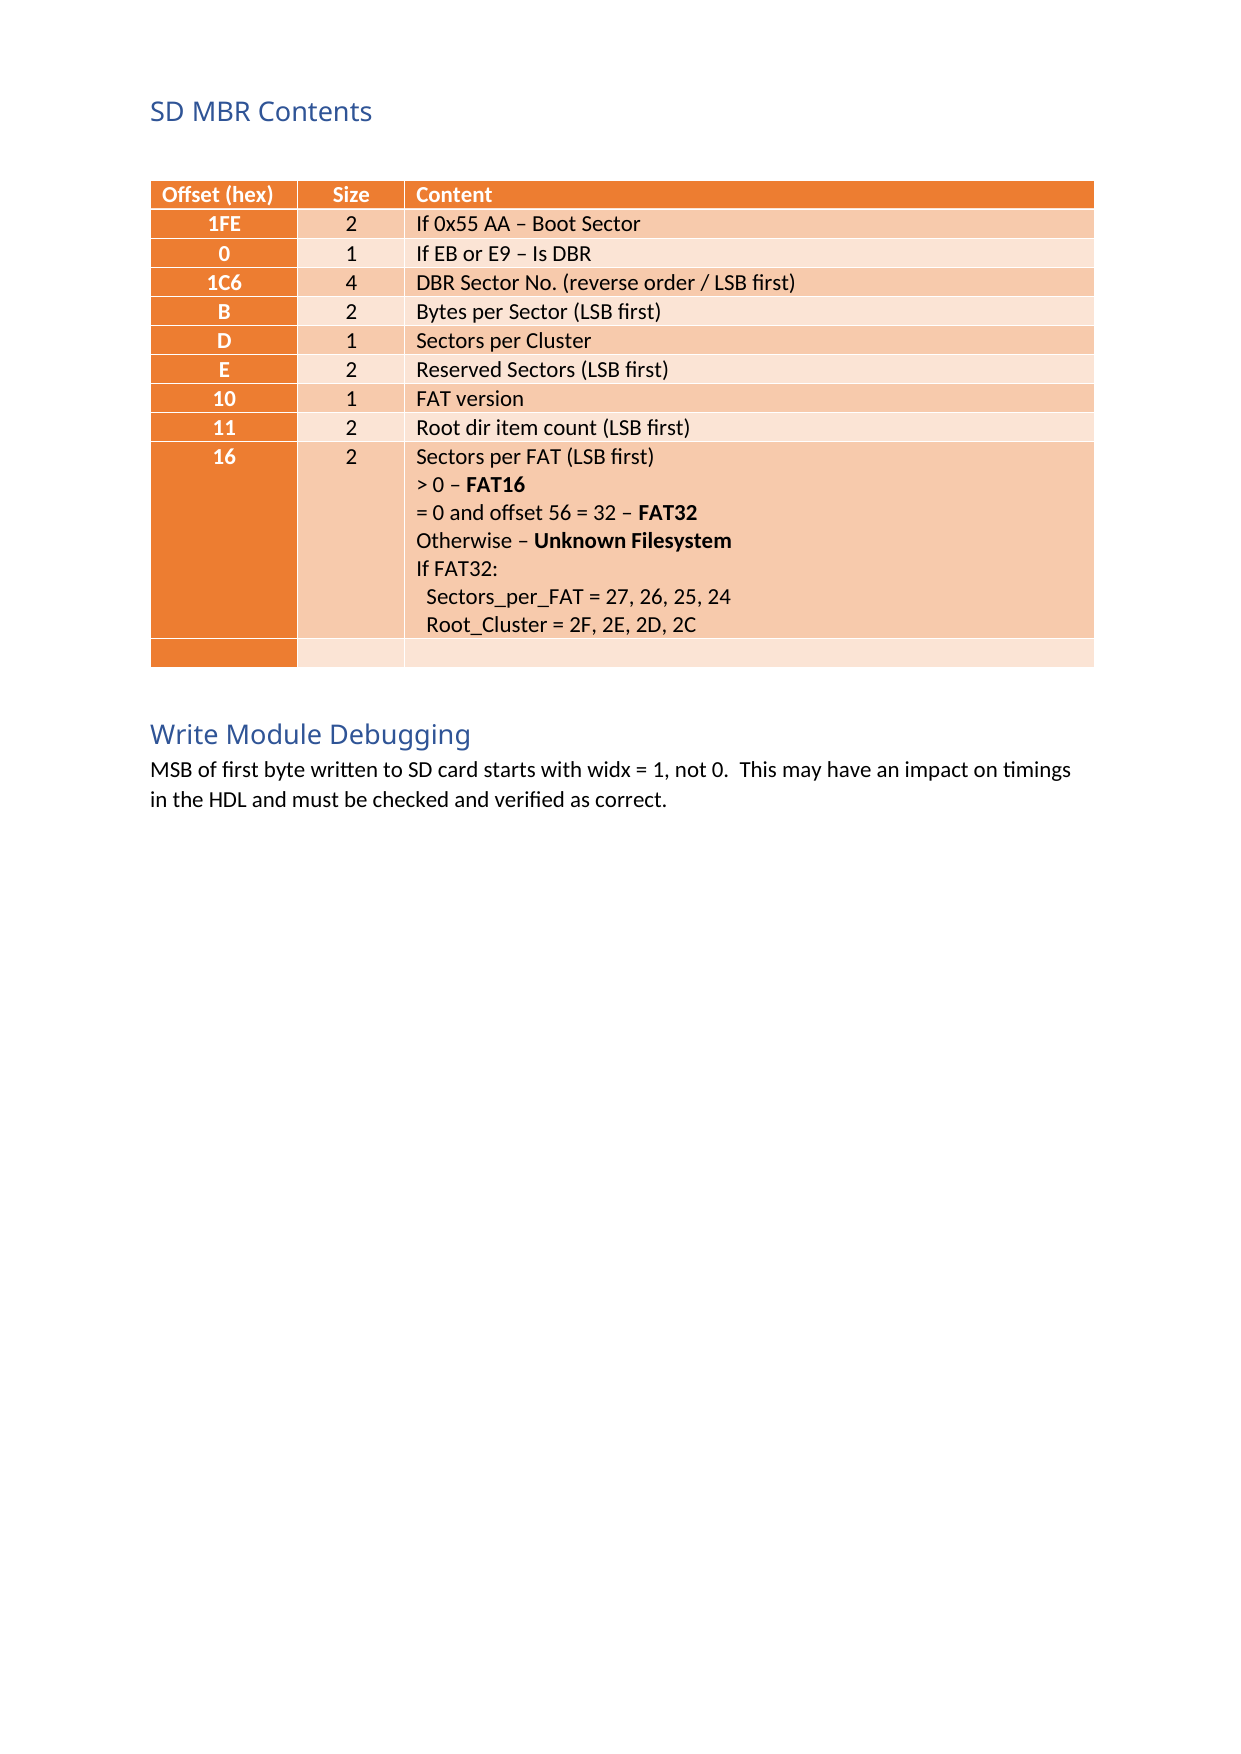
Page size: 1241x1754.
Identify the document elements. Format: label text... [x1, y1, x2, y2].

table_cell 1 [298, 239, 404, 267]
table_cell 1FE [151, 210, 297, 238]
table_cell E [151, 355, 297, 383]
table_cell 11 [151, 413, 297, 441]
table_cell 2 [298, 355, 404, 383]
table_cell [151, 639, 297, 667]
table_cell [298, 639, 404, 667]
table_cell D [151, 326, 297, 354]
table_cell Bytes per Sector (LSB first) [405, 297, 1094, 325]
table_cell Sectors per FAT (LSB first) > 0 – FAT16 = 0 and offset 56 = 32 – FAT32 Otherwise – Unknown Filesystem If FAT32: Sectors_per_FAT = 27, 26, 25, 24 Root_Cluster = 2F, 2E, 2D, 2C [405, 442, 1094, 638]
table_cell 2 [298, 210, 404, 238]
table_cell If EB or E9 – Is DBR [405, 239, 1094, 267]
table_header Content [405, 181, 1094, 208]
table_header Size [298, 181, 404, 208]
table_header Offset (hex) [151, 181, 297, 208]
table_cell 1C6 [151, 268, 297, 296]
subtitle SD MBR Contents [150, 93, 1090, 130]
table_cell 2 [298, 297, 404, 325]
table_cell DBR Sector No. (reverse order / LSB first) [405, 268, 1094, 296]
subtitle Write Module Debugging [150, 715, 1090, 752]
table_cell Reserved Sectors (LSB first) [405, 355, 1094, 383]
table_cell Sectors per Cluster [405, 326, 1094, 354]
table_cell 16 [151, 442, 297, 638]
text MSB of first byte written to SD card starts with widx = 1, not 0. This may have an impact on timings in the HDL and must be checked and verified as correct. [150, 755, 1090, 813]
table_cell 10 [151, 384, 297, 412]
table_cell 4 [298, 268, 404, 296]
table_cell 2 [298, 413, 404, 441]
table_cell 1 [298, 384, 404, 412]
table_cell FAT version [405, 384, 1094, 412]
table_cell B [151, 297, 297, 325]
table_cell If 0x55 AA – Boot Sector [405, 210, 1094, 238]
table_cell 0 [151, 239, 297, 267]
table_cell 1 [298, 326, 404, 354]
table_cell 2 [298, 442, 404, 638]
table_cell Root dir item count (LSB first) [405, 413, 1094, 441]
table_cell [405, 639, 1094, 667]
